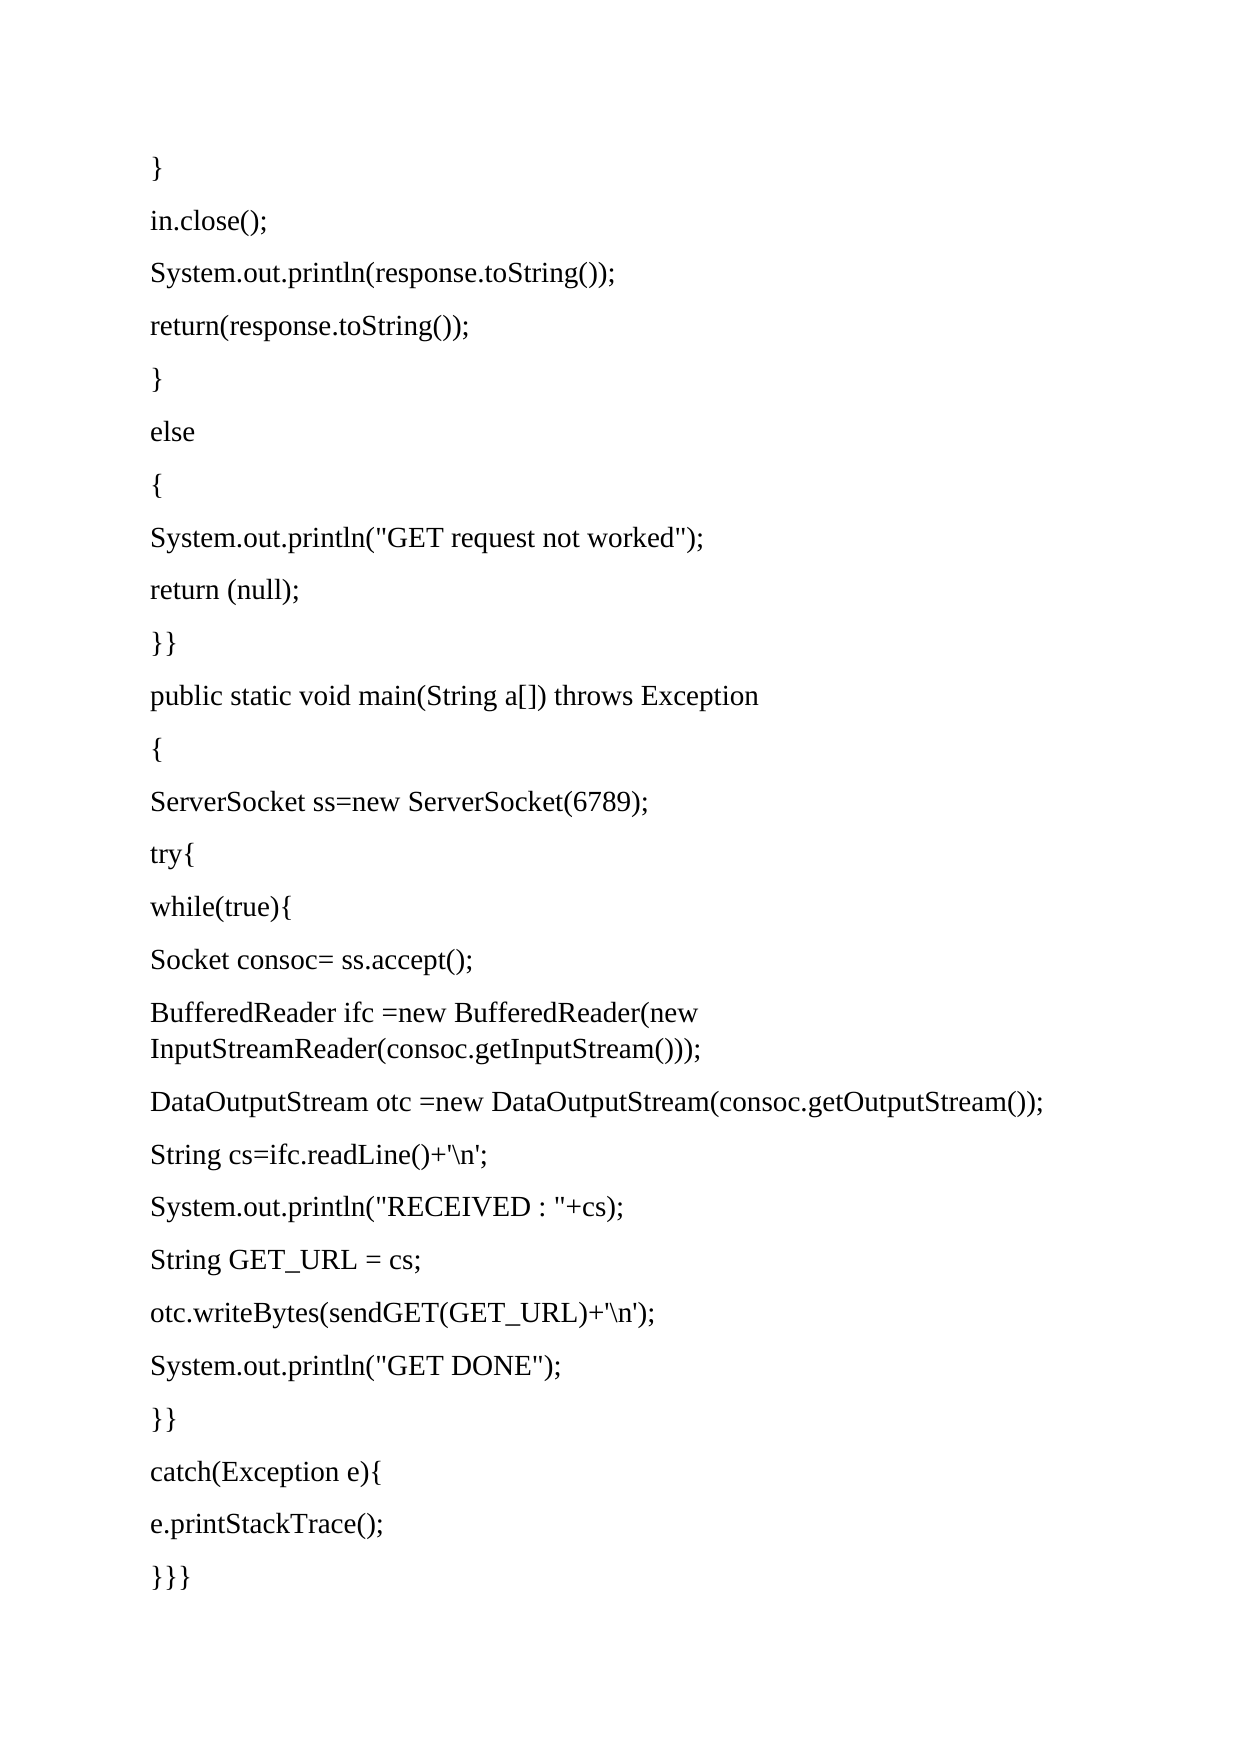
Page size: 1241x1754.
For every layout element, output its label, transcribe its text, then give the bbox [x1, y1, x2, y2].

text { [150, 467, 1090, 500]
text return(response.toString()); [150, 308, 1090, 342]
text catch(Exception e){ [150, 1454, 1090, 1487]
text while(true){ [150, 889, 1090, 923]
text } [150, 361, 1090, 395]
text } [150, 150, 1090, 183]
text public static void main(String a[]) throws Exception [150, 678, 1090, 712]
text e.printStackTrace(); [150, 1506, 1090, 1540]
text System.out.println("GET DONE"); [150, 1348, 1090, 1382]
text System.out.println("RECEIVED : "+cs); [150, 1189, 1090, 1223]
text }}} [150, 1559, 1090, 1593]
text try{ [150, 837, 1090, 870]
text return (null); [150, 572, 1090, 606]
text otc.writeBytes(sendGET(GET_URL)+'\n'); [150, 1295, 1090, 1329]
text }} [150, 1401, 1090, 1434]
text ServerSocket ss=new ServerSocket(6789); [150, 784, 1090, 817]
text Socket consoc= ss.accept(); [150, 942, 1090, 976]
text String cs=ifc.readLine()+'\n'; [150, 1137, 1090, 1170]
text in.close(); [150, 203, 1090, 236]
text BufferedReader ifc =new BufferedReader(new InputStreamReader(consoc.getInputStream())); [150, 995, 1090, 1065]
text DataOutputStream otc =new DataOutputStream(consoc.getOutputStream()); [150, 1084, 1090, 1117]
text }} [150, 625, 1090, 659]
text System.out.println("GET request not worked"); [150, 520, 1090, 553]
text else [150, 414, 1090, 448]
text String GET_URL = cs; [150, 1242, 1090, 1276]
text { [150, 731, 1090, 764]
text System.out.println(response.toString()); [150, 256, 1090, 289]
